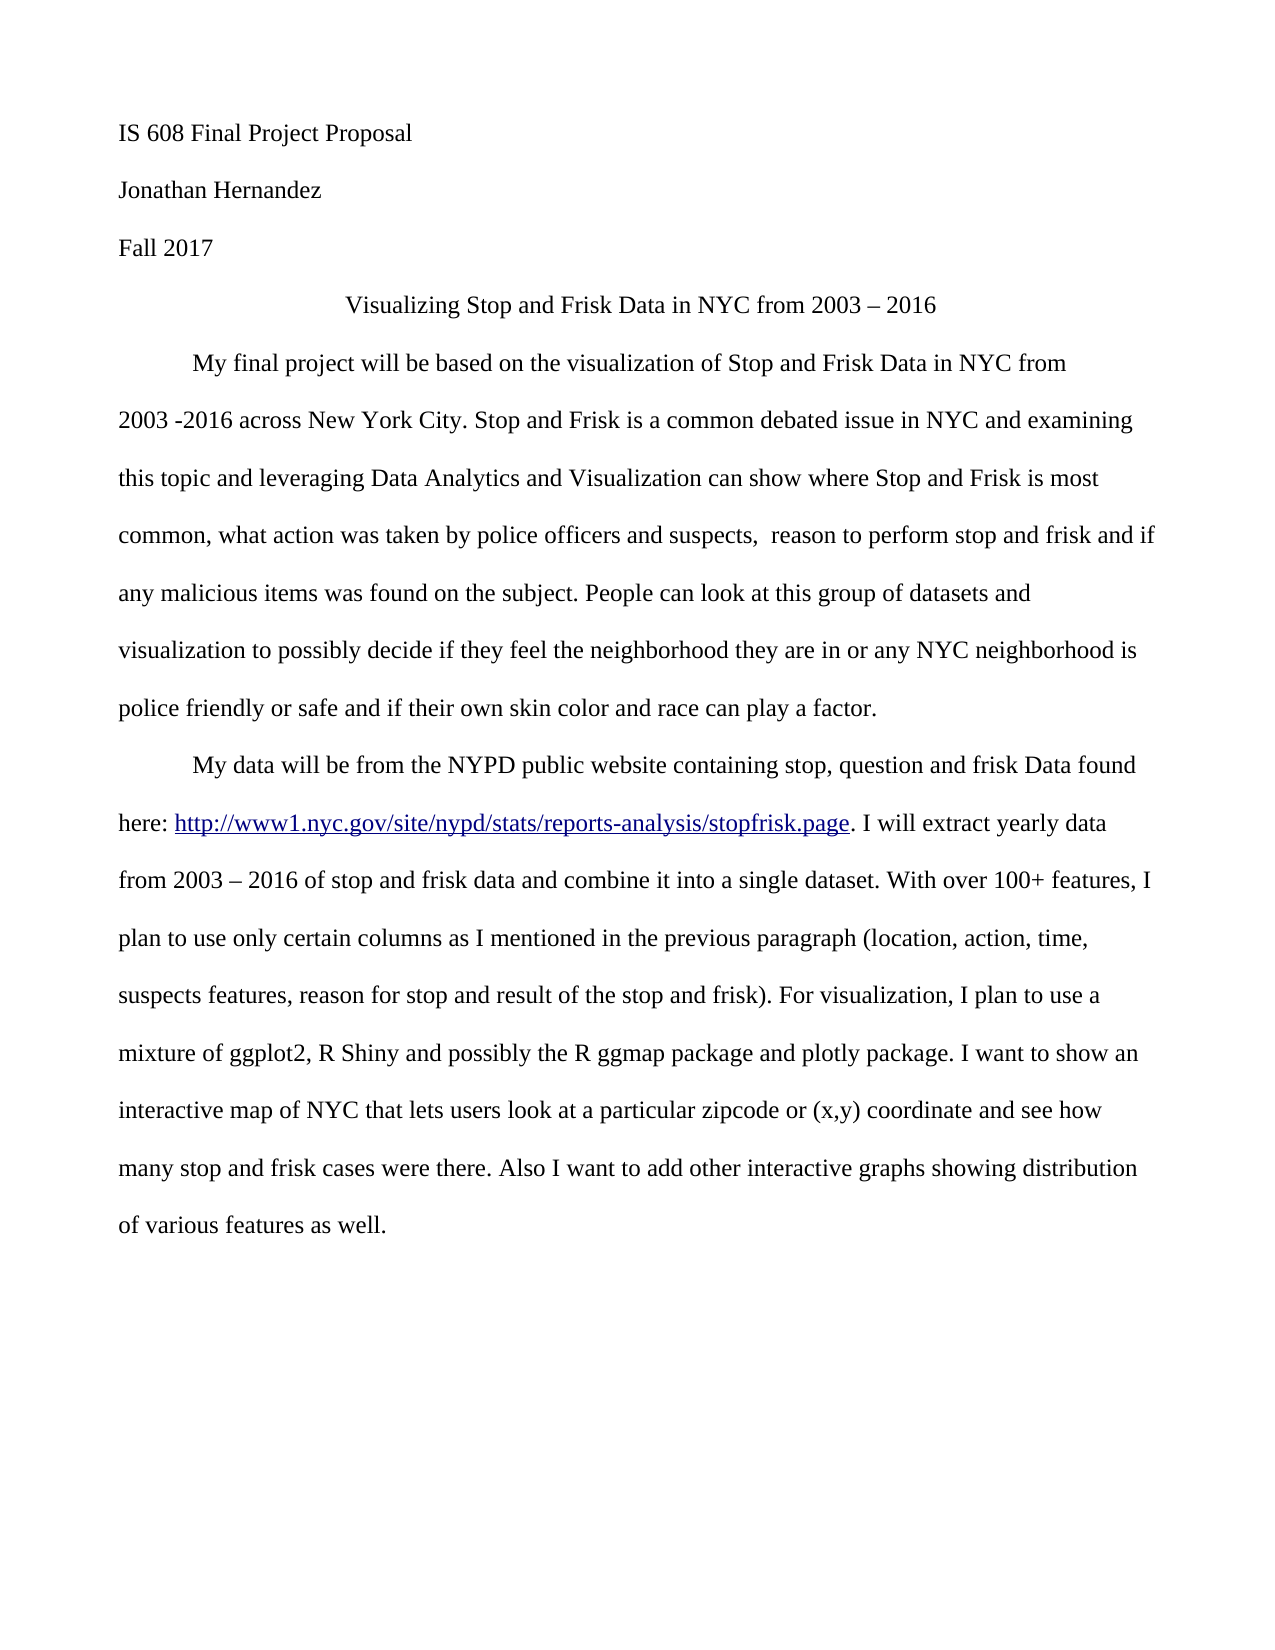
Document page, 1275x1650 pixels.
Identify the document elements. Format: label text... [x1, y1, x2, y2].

text 2003 -2016 across New York City. Stop and Frisk is a common debated issue in NYC and examining this topic and leveraging Data Analytics and Visualization can show where Stop and Frisk is most common, what action was taken by police officers and suspects, reason to perform stop and frisk and if any malicious items was found on the subject. People can look at this group of datasets and visualization to possibly decide if they feel the neighborhood they are in or any NYC neighborhood is police friendly or safe and if their own skin color and race can play a factor. [118, 406, 1157, 722]
text Jonathan Hernandez [118, 176, 1157, 204]
text My data will be from the NYPD public website containing stop, question and frisk Data found here: http://www1.nyc.gov/site/nypd/stats/reports-analysis/stopfrisk.page. I will extract yearly data from 2003 – 2016 of stop and frisk data and combine it into a single dataset. With over 100+ features, I plan to use only certain columns as I mentioned in the previous paragraph (location, action, time, suspects features, reason for stop and result of the stop and frisk). For visualization, I plan to use a mixture of ggplot2, R Shiny and possibly the R ggmap package and plotly package. I want to show an interactive map of NYC that lets users look at a particular zipcode or (x,y) coordinate and see how many stop and frisk cases were there. Also I want to add other interactive graphs showing distribution of various features as well. [118, 751, 1157, 1239]
text Visualizing Stop and Frisk Data in NYC from 2003 – 2016 [118, 291, 1157, 319]
text Fall 2017 [118, 233, 1157, 262]
text My final project will be based on the visualization of Stop and Frisk Data in NYC from [118, 348, 1157, 377]
text IS 608 Final Project Proposal [118, 118, 1157, 147]
